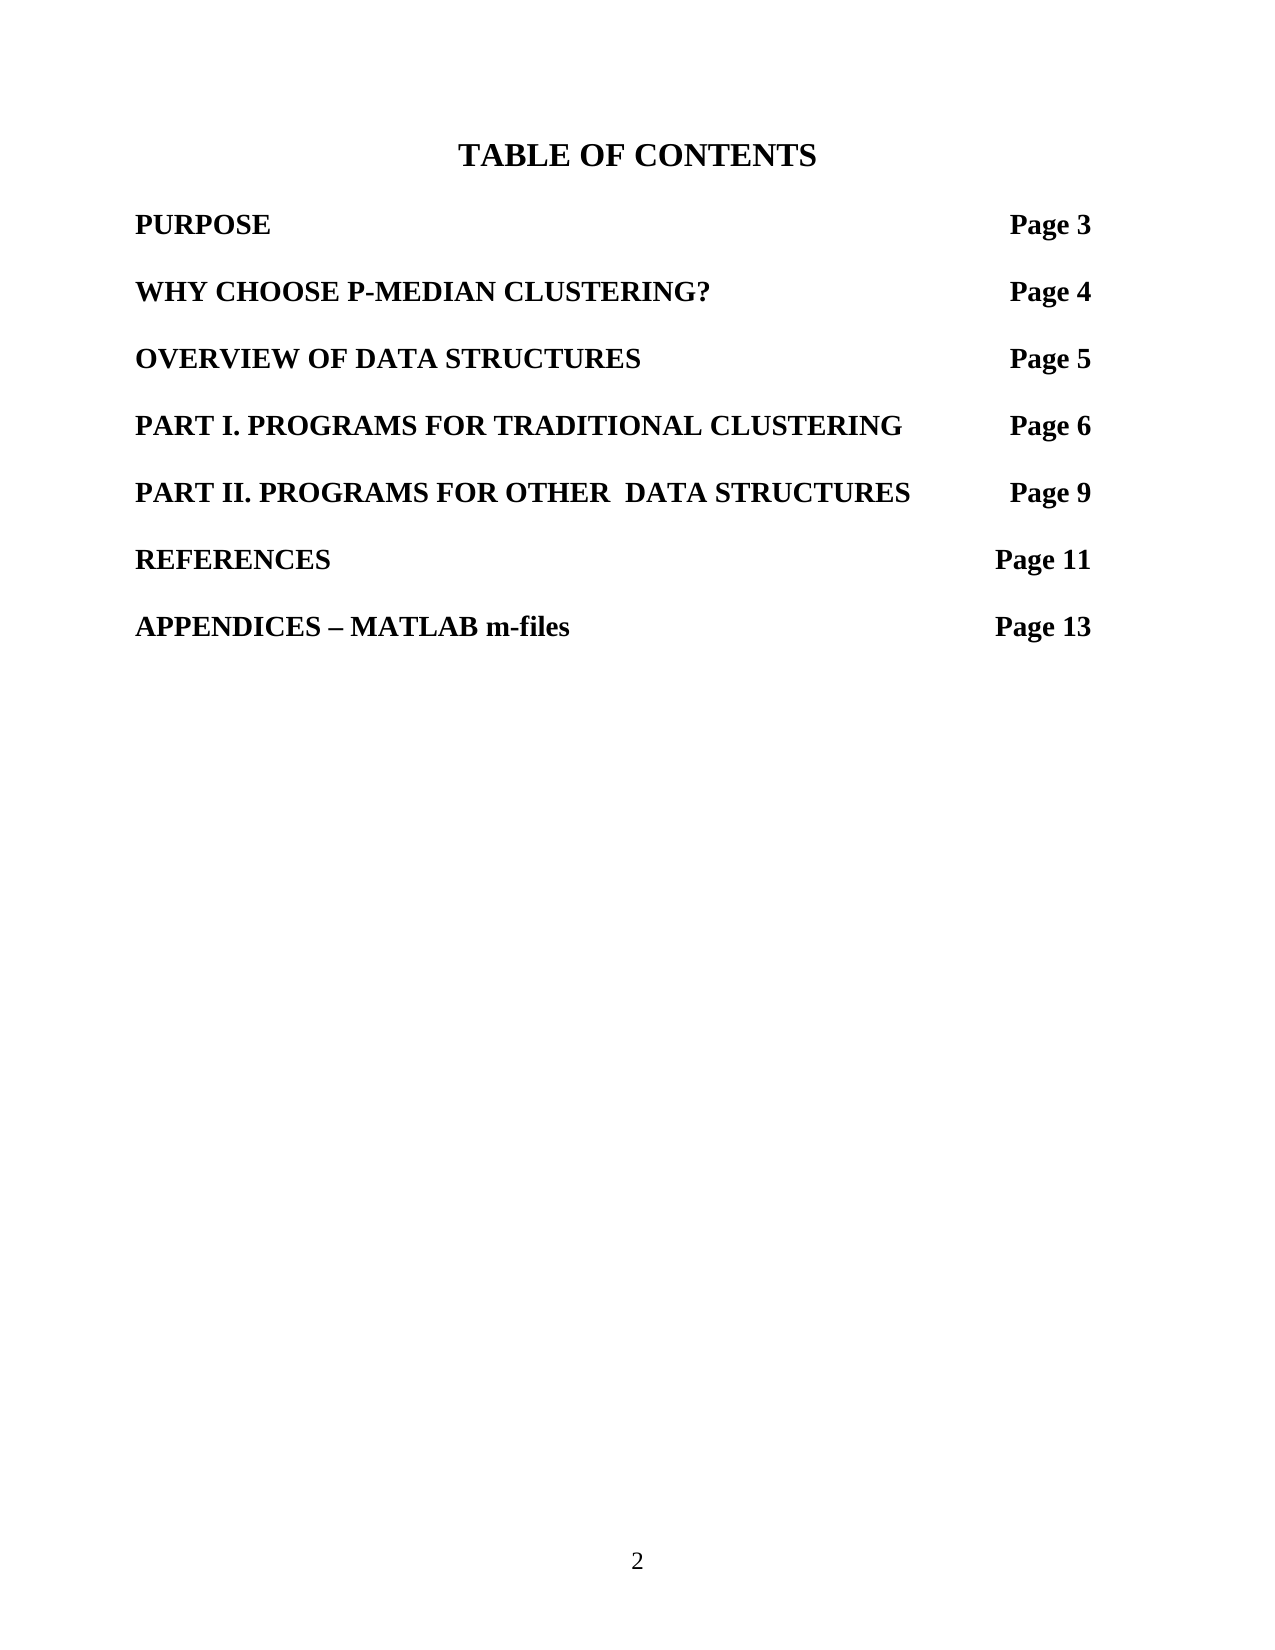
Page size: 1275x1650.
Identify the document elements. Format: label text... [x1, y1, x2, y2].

text OVERVIEW OF DATA STRUCTURES Page 5 [135, 341, 1140, 374]
text PURPOSE Page 3 [135, 207, 1140, 240]
text WHY CHOOSE P-MEDIAN CLUSTERING? Page 4 [135, 274, 1140, 307]
text PART II. PROGRAMS FOR OTHER DATA STRUCTURES Page 9 [135, 475, 1140, 509]
text PART PROGRAMS FOR TRADITIONAL CLUSTERING Page 6 [135, 408, 1140, 442]
text TABLE OF CONTENTS [135, 135, 1140, 173]
text APPENDICES – MATLAB m-files Page 13 [135, 609, 1140, 643]
text REFERENCES Page 11 [135, 542, 1140, 576]
